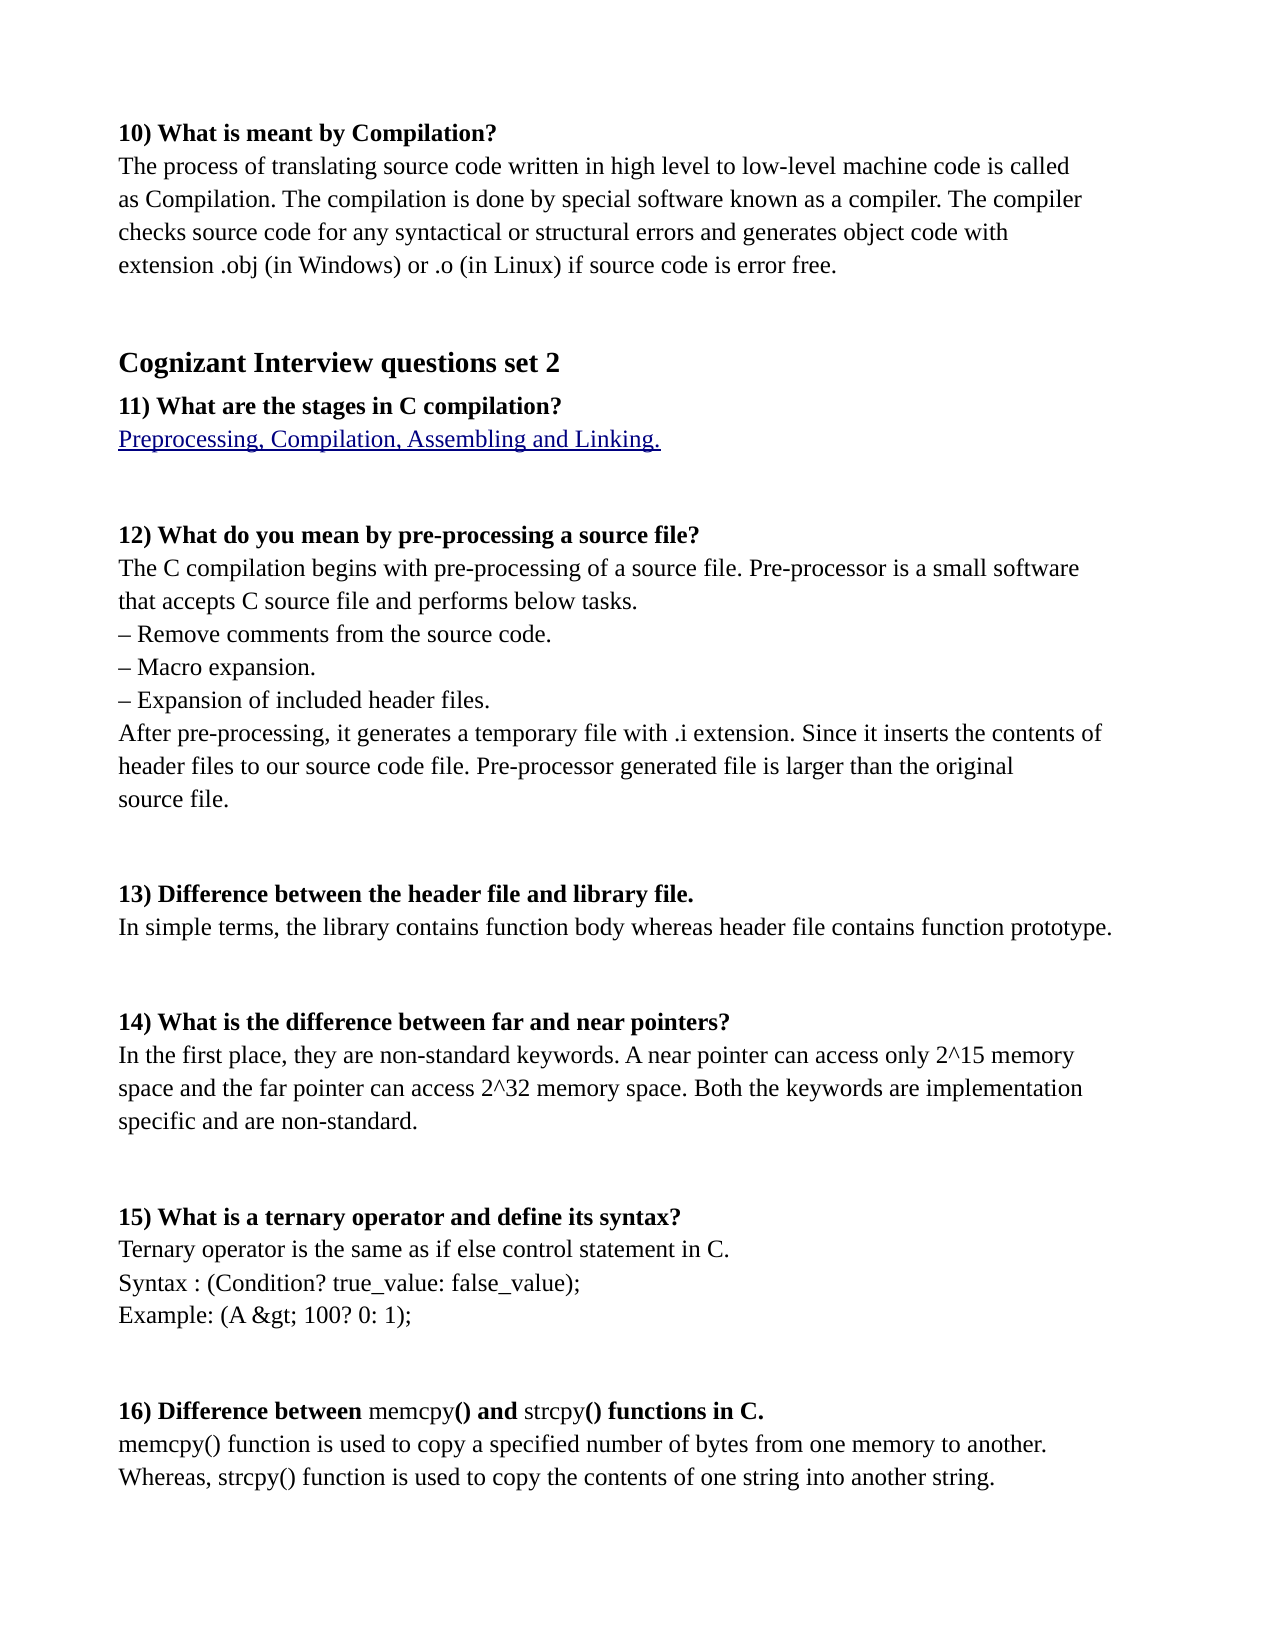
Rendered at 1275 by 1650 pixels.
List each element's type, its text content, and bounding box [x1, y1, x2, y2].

subtitle Cognizant Interview questions set 2 [118, 345, 1157, 379]
text 11) What are the stages in C compilation? Preprocessing, Compilation, Assembling and Linking. [118, 391, 1157, 453]
text 12) What do you mean by pre-processing a source file? The C compilation begins with pre-processing of a source file. Pre-processor is a small software that accepts C source file and performs below tasks. – Remove comments from the source code. – Macro expansion. – Expansion of included header files. After pre-processing, it generates a temporary file with .i extension. Since it inserts the contents of header files to our source code file. Pre-processor generated file is larger than the original source file. [118, 520, 1157, 813]
text 14) What is the difference between far and near pointers? In the first place, they are non-standard keywords. A near pointer can access only 2^15 memory space and the far pointer can access 2^32 memory space. Both the keywords are implementation specific and are non-standard. [118, 1007, 1157, 1135]
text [118, 1396, 1157, 1491]
text 13) Difference between the header file and library file. In simple terms, the library contains function body whereas header file contains function prototype. [118, 879, 1157, 941]
text 10) What is meant by Compilation? The process of translating source code written in high level to low-level machine code is called as Compilation. The compilation is done by special software known as a compiler. The compiler checks source code for any syntactical or structural errors and generates object code with extension .obj (in Windows) or .o (in Linux) if source code is error free. [118, 118, 1157, 279]
text 15) What is a ternary operator and define its syntax? Ternary operator is the same as if else control statement in C. Syntax : (Condition? true_value: false_value); Example: (A &gt; 100? 0: 1); [118, 1202, 1157, 1329]
